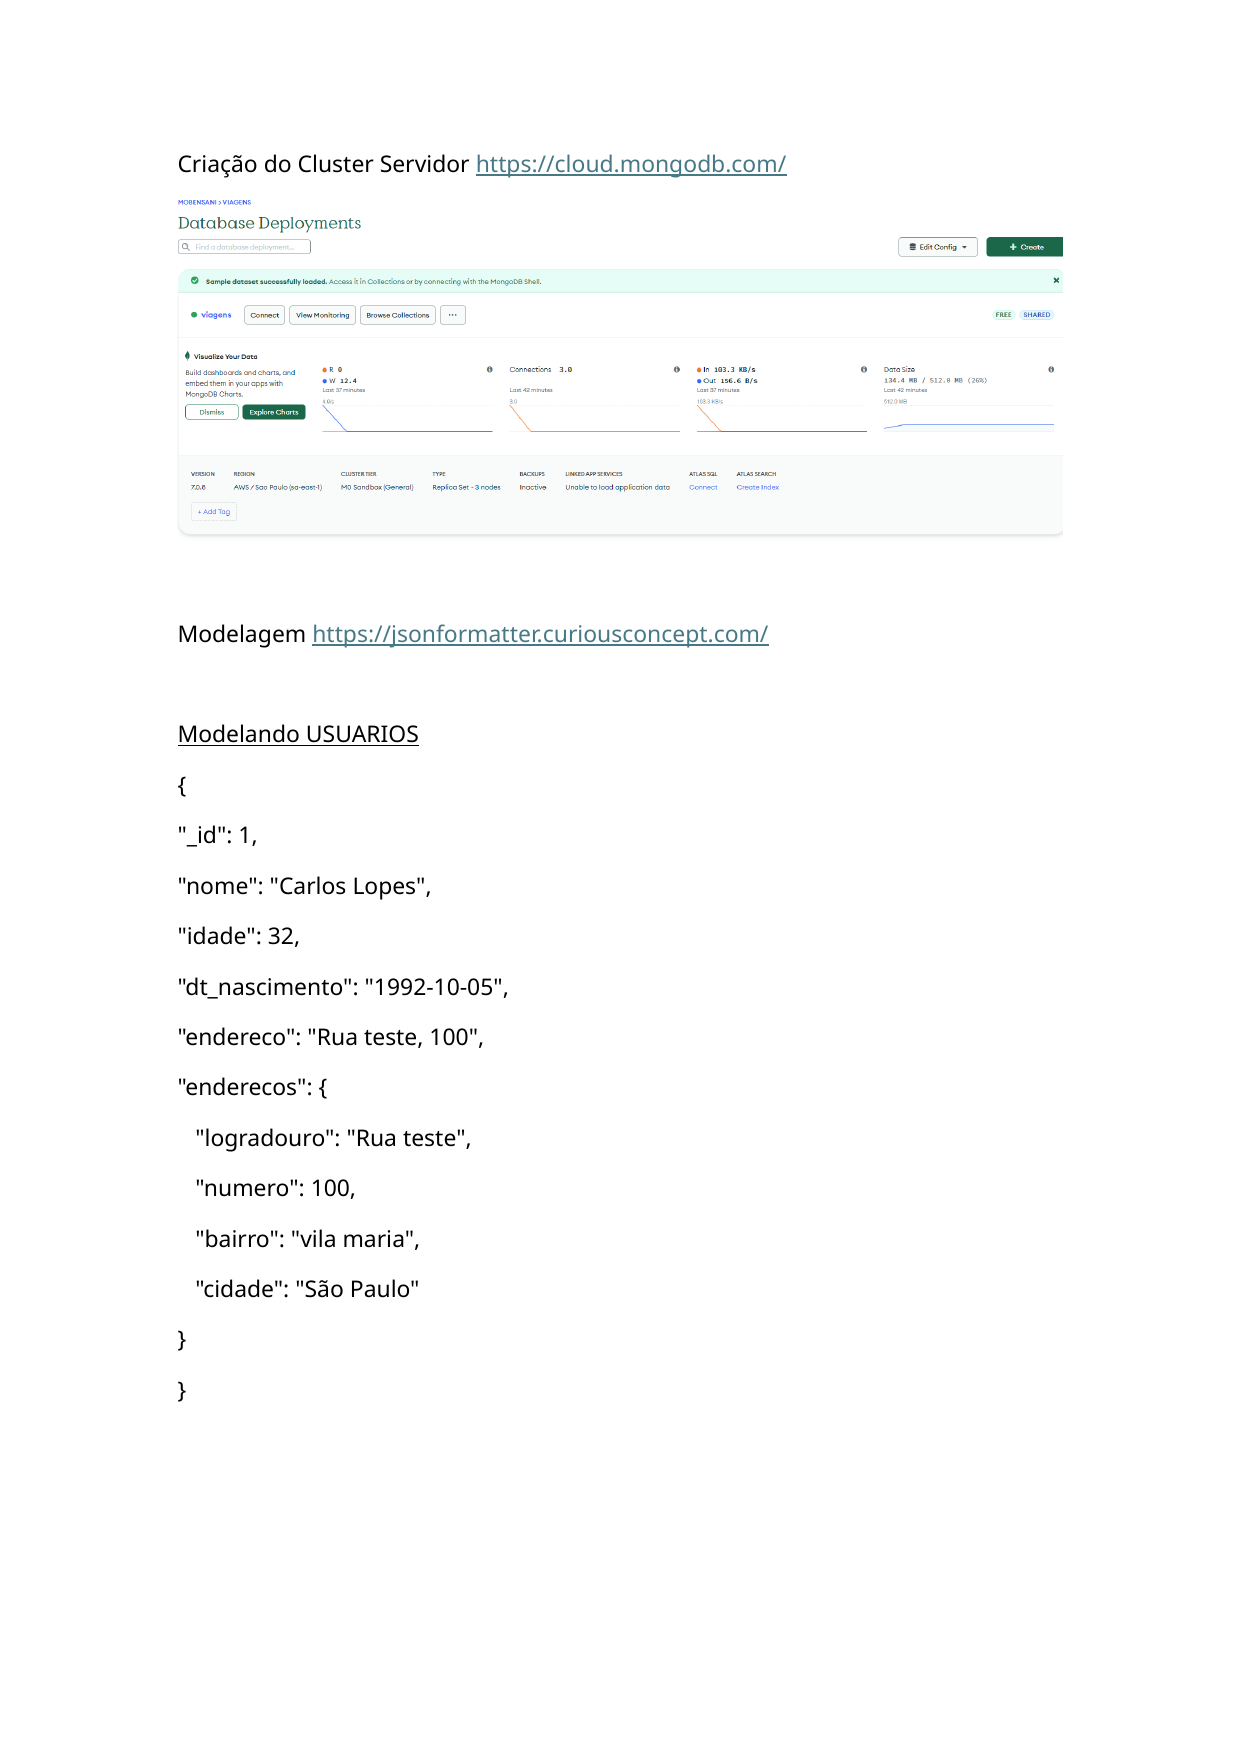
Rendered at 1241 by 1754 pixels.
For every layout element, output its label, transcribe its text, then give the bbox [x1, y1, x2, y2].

text } [177, 1374, 1063, 1405]
picture [177, 198, 1063, 548]
text "nome": "Carlos Lopes", [177, 870, 1063, 901]
text "endereco": "Rua teste, 100", [177, 1021, 1063, 1052]
text "bairro": "vila maria", [177, 1223, 1063, 1254]
text "numero": 100, [177, 1172, 1063, 1203]
text { [177, 769, 1063, 800]
text "dt_nascimento": "1992-10-05", [177, 971, 1063, 1002]
text "cidade": "São Paulo" [177, 1273, 1063, 1304]
text Modelando USUARIOS [177, 718, 1063, 750]
text Modelagem https://jsonformatter.curiousconcept.com/ [177, 618, 1063, 649]
text } [177, 1323, 1063, 1355]
text "logradouro": "Rua teste", [177, 1122, 1063, 1153]
text Criação do Cluster Servidor https://cloud.mongodb.com/ [177, 148, 1063, 179]
text "enderecos": { [177, 1071, 1063, 1103]
text "idade": 32, [177, 920, 1063, 951]
text "_id": 1, [177, 819, 1063, 851]
